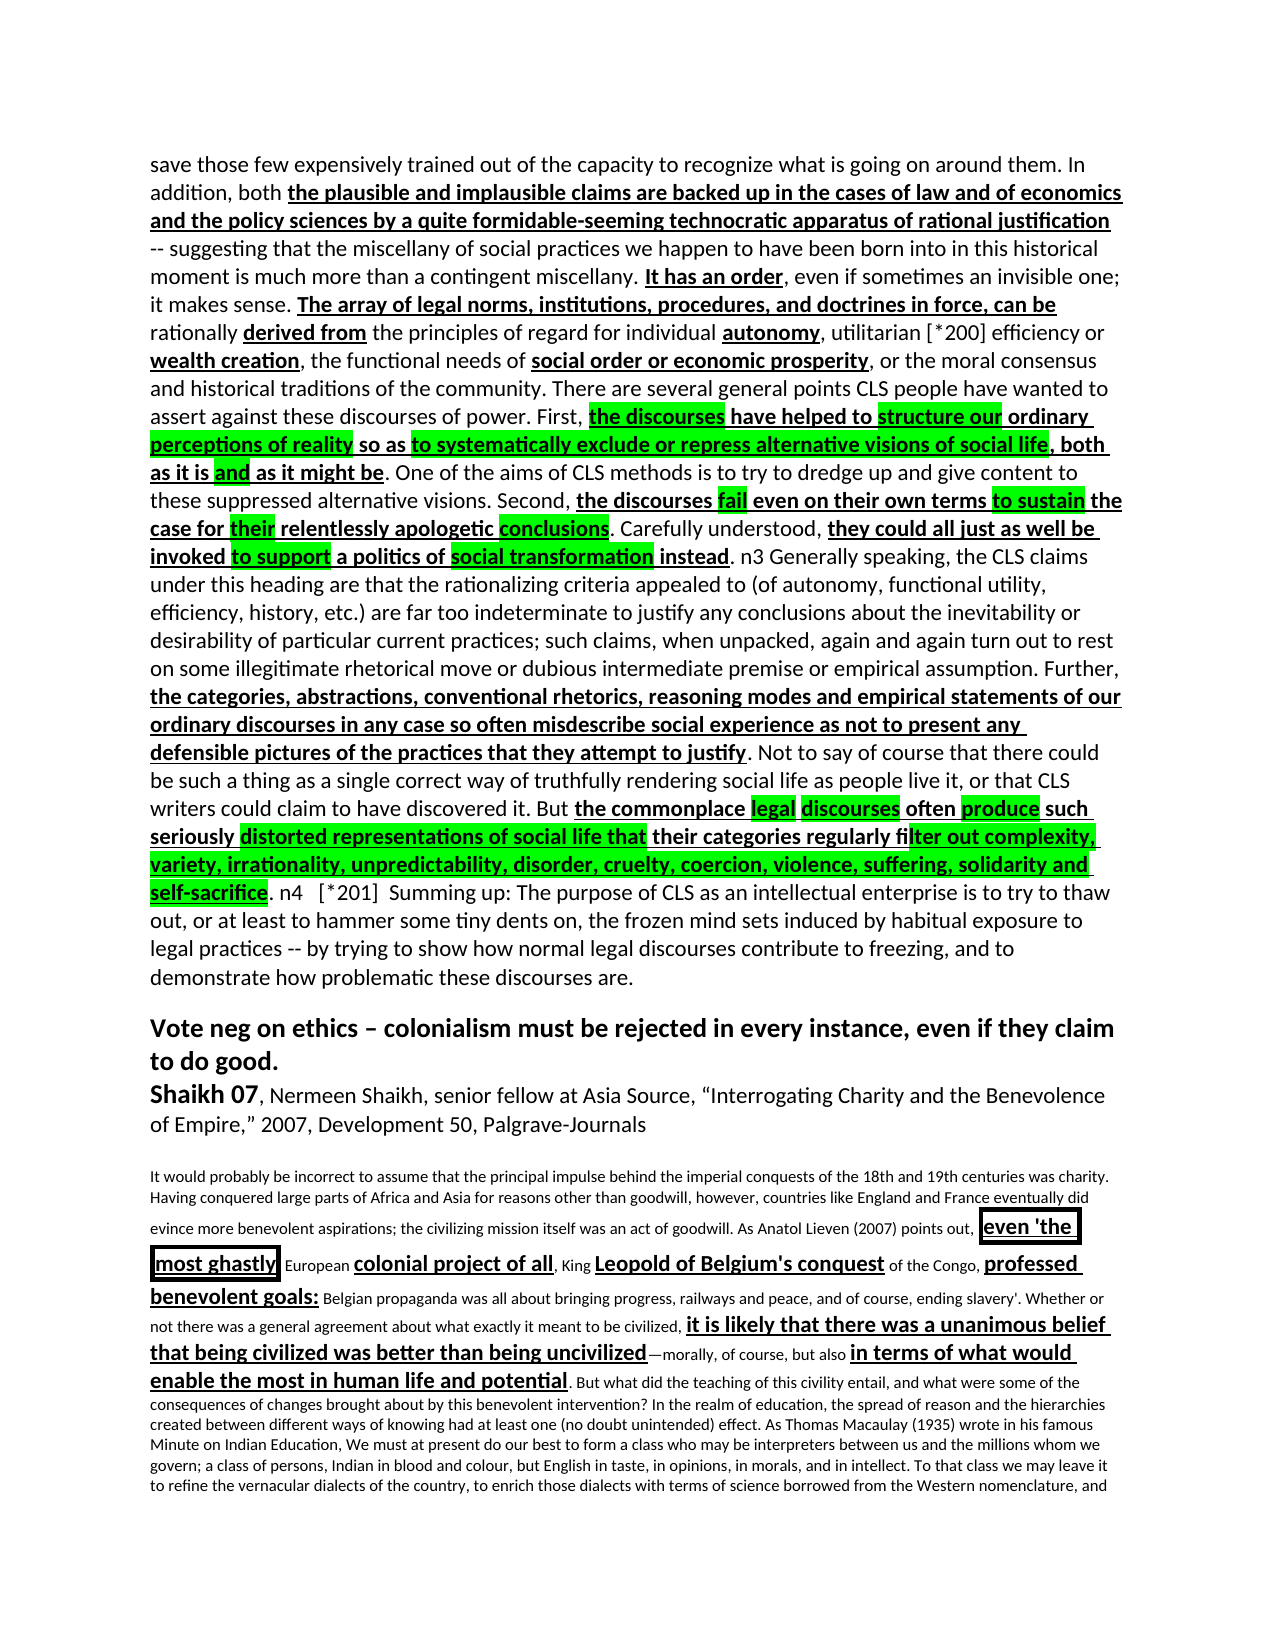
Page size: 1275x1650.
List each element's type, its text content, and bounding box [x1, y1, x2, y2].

subtitle Vote neg on ethics – colonialism must be rejected in every instance, even if they claim to do good. [150, 1011, 1125, 1077]
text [150, 1167, 1125, 1496]
text Shaikh 07, Nermeen Shaikh, senior fellow at Asia Source, “Interrogating Charity and the Benevolence of Empire,” 2007, Development 50, Palgrave-Journals [150, 1077, 1125, 1138]
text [150, 150, 1125, 991]
